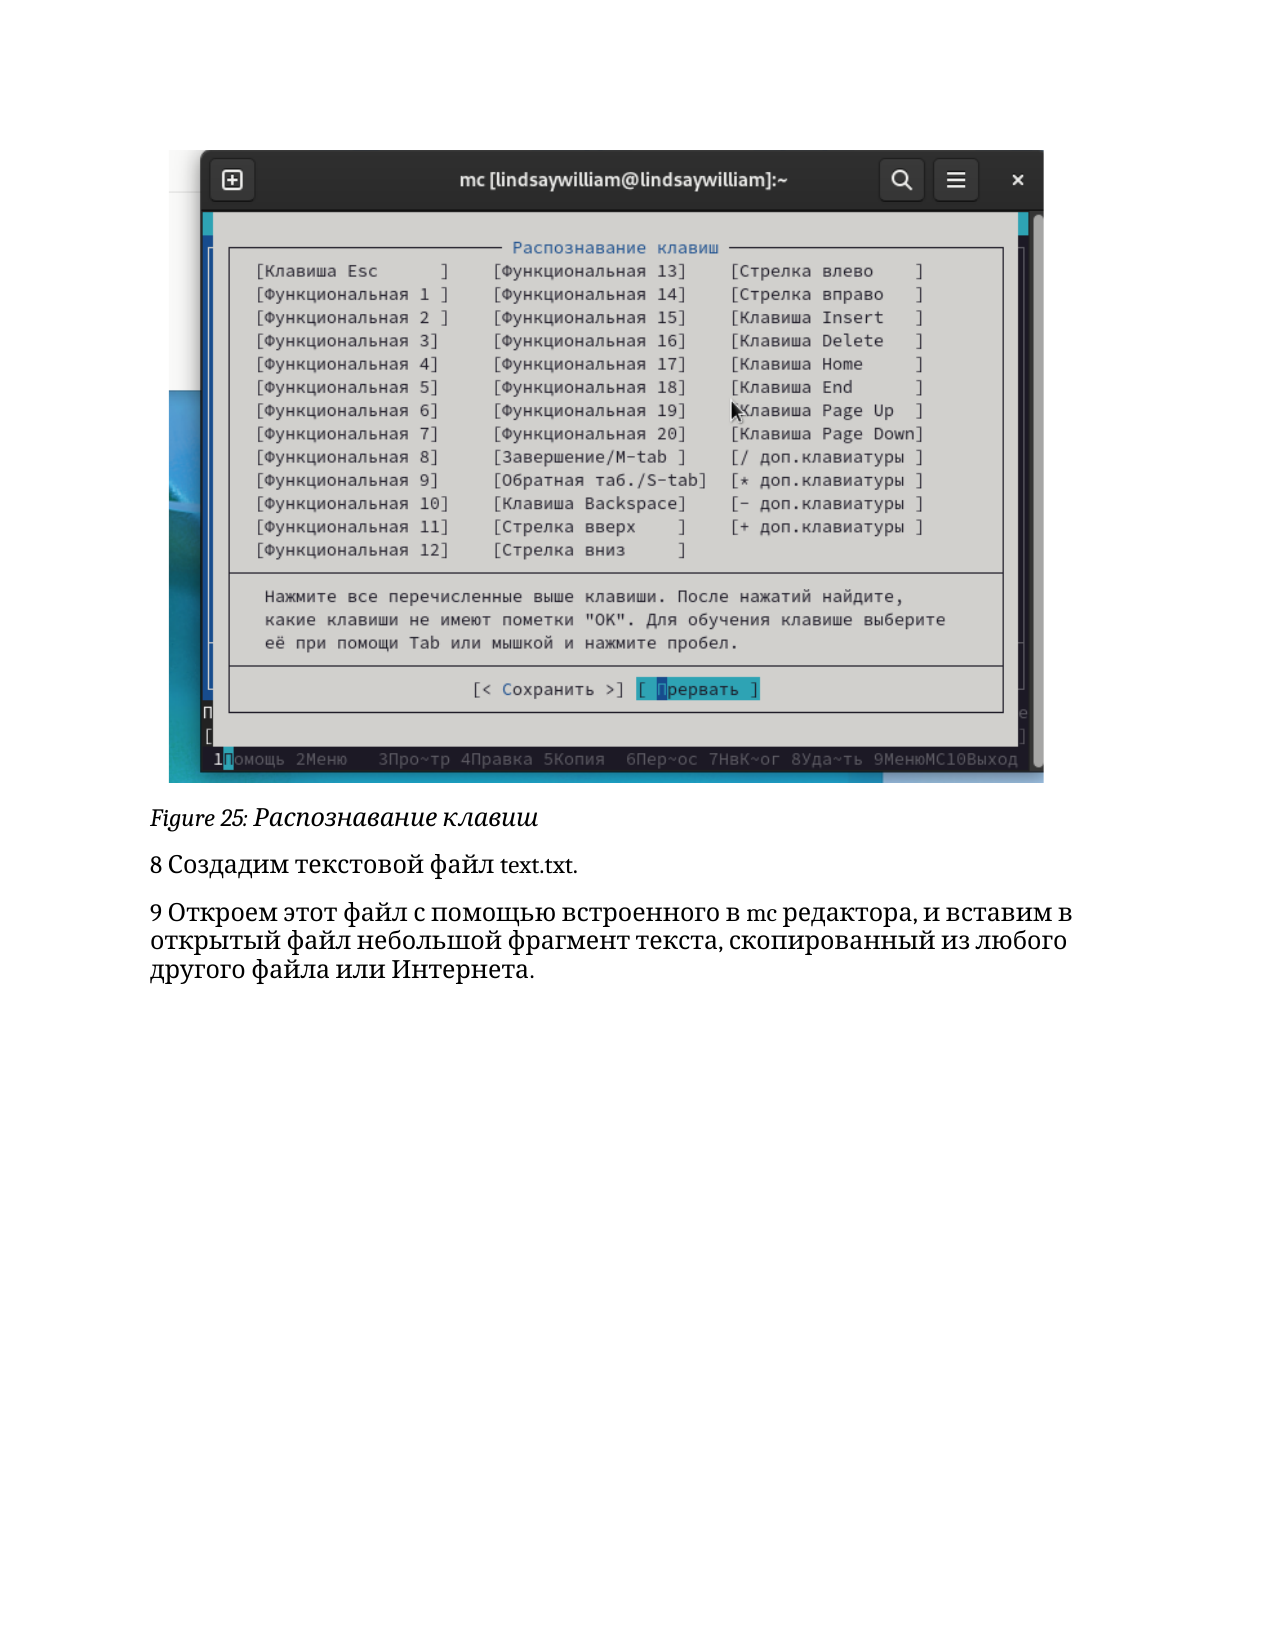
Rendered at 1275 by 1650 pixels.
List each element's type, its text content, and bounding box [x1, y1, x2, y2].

text 9 Откроем этот файл с помощью встроенного в mc редактора, и вставим в открытый файл небольшой фрагмент текста, скопированный из любого другого файла или Интернета. [150, 898, 1125, 985]
picture [168, 150, 1044, 783]
text 8 Создадим текстовой файл text.txt. [150, 851, 1125, 880]
text Figure 25: Распознавание клавиш [150, 803, 1125, 832]
